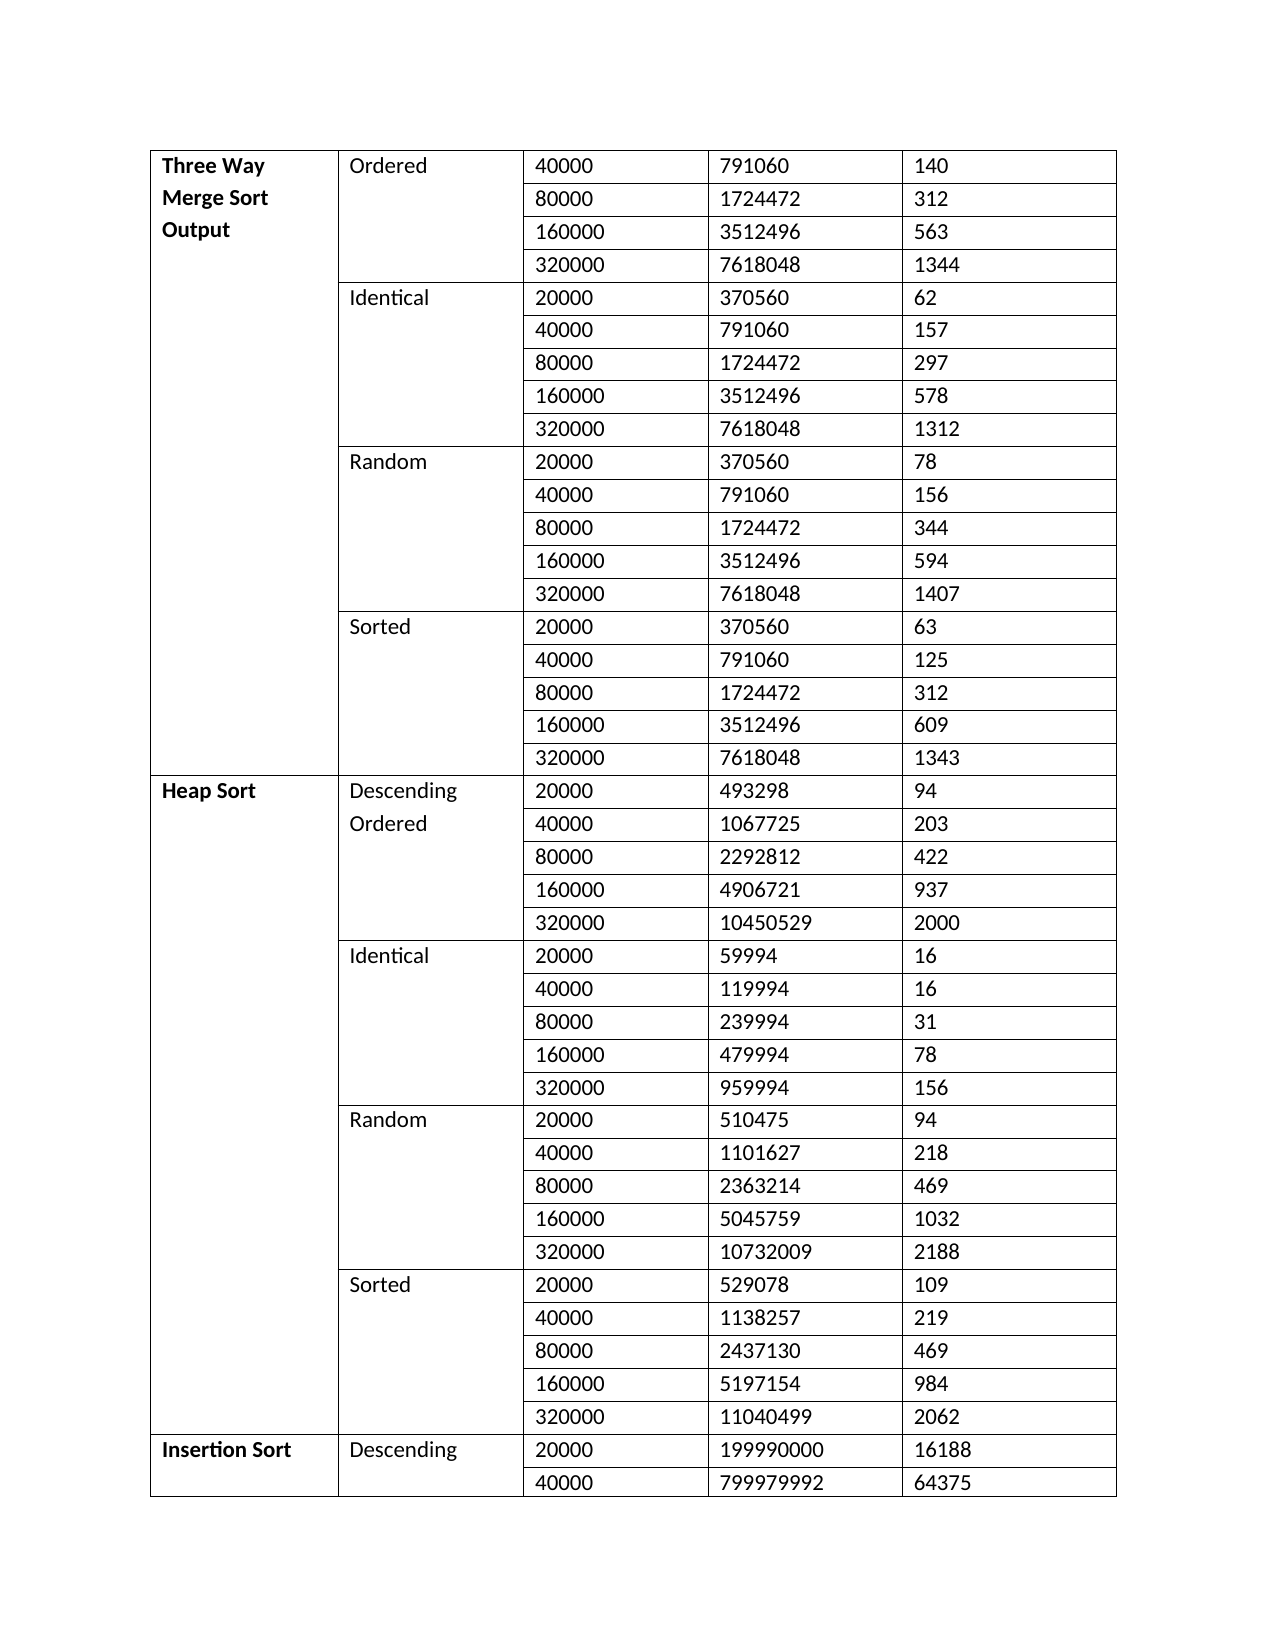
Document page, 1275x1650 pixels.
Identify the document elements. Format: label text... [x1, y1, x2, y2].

table_cell 40000 [524, 151, 708, 183]
table_cell 1067725 [709, 809, 902, 841]
table_cell 594 [903, 546, 1116, 578]
table_cell 1724472 [709, 678, 902, 709]
table_cell 320000 [524, 414, 708, 446]
table_cell Sorted [339, 612, 523, 709]
table_cell 1101627 [709, 1139, 902, 1170]
table_cell 2292812 [709, 842, 902, 874]
table_cell 510475 [709, 1106, 902, 1137]
table_cell 2062 [903, 1402, 1116, 1434]
table_cell 469 [903, 1171, 1116, 1203]
table_cell 469 [903, 1336, 1116, 1368]
table_cell Descending Ordered [339, 776, 523, 940]
table_cell 16188 [903, 1435, 1116, 1467]
table_cell 7618048 [709, 250, 902, 282]
table_cell 3512496 [709, 217, 902, 249]
table_cell 156 [903, 1073, 1116, 1104]
table_cell 80000 [524, 349, 708, 380]
table_cell 20000 [524, 1270, 708, 1302]
table_cell 7618048 [709, 579, 902, 611]
table_cell 20000 [524, 1106, 708, 1137]
table_cell 312 [903, 678, 1116, 709]
table_cell 320000 [524, 1237, 708, 1269]
table_cell 31 [903, 1007, 1116, 1039]
table_cell Descending Ordered [339, 1435, 523, 1496]
table_cell 199990000 [709, 1435, 902, 1467]
table_cell 320000 [524, 250, 708, 282]
table_cell 94 [903, 1106, 1116, 1137]
table_cell 64375 [903, 1468, 1116, 1496]
table_cell 5045759 [709, 1204, 902, 1236]
table_cell 7618048 [709, 414, 902, 446]
table_cell 59994 [709, 941, 902, 973]
table_cell 563 [903, 217, 1116, 249]
table_cell 20000 [524, 941, 708, 973]
table_cell 578 [903, 381, 1116, 413]
table_cell 80000 [524, 678, 708, 709]
table_cell 320000 [524, 908, 708, 940]
table_cell [151, 710, 338, 775]
table_cell 160000 [524, 1204, 708, 1236]
table_cell 63 [903, 612, 1116, 644]
table_cell 1343 [903, 744, 1116, 775]
table_cell 422 [903, 842, 1116, 874]
table_cell 10732009 [709, 1237, 902, 1269]
table_cell 7618048 [709, 744, 902, 775]
table_cell 320000 [524, 1402, 708, 1434]
table_cell 1724472 [709, 349, 902, 380]
table_cell 40000 [524, 1303, 708, 1335]
table_cell 2363214 [709, 1171, 902, 1203]
table_cell 791060 [709, 645, 902, 677]
table_cell Identical [339, 941, 523, 1104]
table_cell Random [339, 447, 523, 611]
table_cell 1312 [903, 414, 1116, 446]
table_cell 1724472 [709, 184, 902, 216]
table_cell 3512496 [709, 381, 902, 413]
table_cell 20000 [524, 776, 708, 808]
table_cell 40000 [524, 809, 708, 841]
table_cell 78 [903, 447, 1116, 479]
table_cell 609 [903, 711, 1116, 742]
table_cell 799979992 [709, 1468, 902, 1496]
table_cell 2188 [903, 1237, 1116, 1269]
table_cell 11040499 [709, 1402, 902, 1434]
table_cell 16 [903, 941, 1116, 973]
table_cell 125 [903, 645, 1116, 677]
table_cell 80000 [524, 1007, 708, 1039]
table_cell 160000 [524, 1040, 708, 1072]
table_cell 5197154 [709, 1369, 902, 1401]
table_cell 78 [903, 1040, 1116, 1072]
table_cell 984 [903, 1369, 1116, 1401]
table_cell Heap Sort [151, 776, 338, 1434]
table_cell 370560 [709, 283, 902, 314]
table_cell Insertion Sort [151, 1435, 338, 1496]
table_cell 20000 [524, 1435, 708, 1467]
table_cell 1032 [903, 1204, 1116, 1236]
table_cell 4906721 [709, 875, 902, 907]
table_cell 40000 [524, 316, 708, 347]
table_cell 937 [903, 875, 1116, 907]
table_cell 160000 [524, 1369, 708, 1401]
table_cell 40000 [524, 974, 708, 1006]
table_cell 1724472 [709, 513, 902, 545]
table_cell 2437130 [709, 1336, 902, 1368]
table_cell 20000 [524, 447, 708, 479]
table_cell 959994 [709, 1073, 902, 1104]
table_cell 3512496 [709, 546, 902, 578]
table_cell 80000 [524, 184, 708, 216]
table_cell 140 [903, 151, 1116, 183]
table_cell Identical [339, 283, 523, 446]
table_cell Descending Ordered [339, 151, 523, 282]
table_cell 1138257 [709, 1303, 902, 1335]
table_cell 160000 [524, 217, 708, 249]
table_cell Random [339, 1106, 523, 1269]
table_cell 94 [903, 776, 1116, 808]
table_cell 493298 [709, 776, 902, 808]
table_cell 80000 [524, 513, 708, 545]
table_cell 62 [903, 283, 1116, 314]
table_cell [339, 710, 523, 775]
table_cell 219 [903, 1303, 1116, 1335]
table_cell 40000 [524, 480, 708, 512]
table_cell 370560 [709, 612, 902, 644]
table_cell 40000 [524, 1139, 708, 1170]
table_cell 320000 [524, 1073, 708, 1104]
table_cell 3512496 [709, 711, 902, 742]
table_cell 1344 [903, 250, 1116, 282]
table_cell 370560 [709, 447, 902, 479]
table_cell 218 [903, 1139, 1116, 1170]
table_cell 10450529 [709, 908, 902, 940]
table_cell 109 [903, 1270, 1116, 1302]
table_cell 791060 [709, 480, 902, 512]
table_cell 1407 [903, 579, 1116, 611]
table_cell 320000 [524, 744, 708, 775]
table_cell 119994 [709, 974, 902, 1006]
table_cell 529078 [709, 1270, 902, 1302]
table_cell 16 [903, 974, 1116, 1006]
table_cell 157 [903, 316, 1116, 347]
table_cell 2000 [903, 908, 1116, 940]
table_cell 344 [903, 513, 1116, 545]
table_cell 40000 [524, 1468, 708, 1496]
table_cell 20000 [524, 612, 708, 644]
table_cell 156 [903, 480, 1116, 512]
table_cell 791060 [709, 151, 902, 183]
table_cell 312 [903, 184, 1116, 216]
table_cell 80000 [524, 842, 708, 874]
table_cell Sorted [339, 1270, 523, 1434]
table_cell 791060 [709, 316, 902, 347]
table_cell 80000 [524, 1171, 708, 1203]
table_cell 239994 [709, 1007, 902, 1039]
table_cell 160000 [524, 381, 708, 413]
table_cell 160000 [524, 546, 708, 578]
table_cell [151, 151, 338, 709]
table_cell 203 [903, 809, 1116, 841]
table_cell 479994 [709, 1040, 902, 1072]
table_cell 80000 [524, 1336, 708, 1368]
table_cell 320000 [524, 579, 708, 611]
table_cell 297 [903, 349, 1116, 380]
table_cell 160000 [524, 875, 708, 907]
table_cell 20000 [524, 283, 708, 314]
table_cell 160000 [524, 711, 708, 742]
table_cell 40000 [524, 645, 708, 677]
